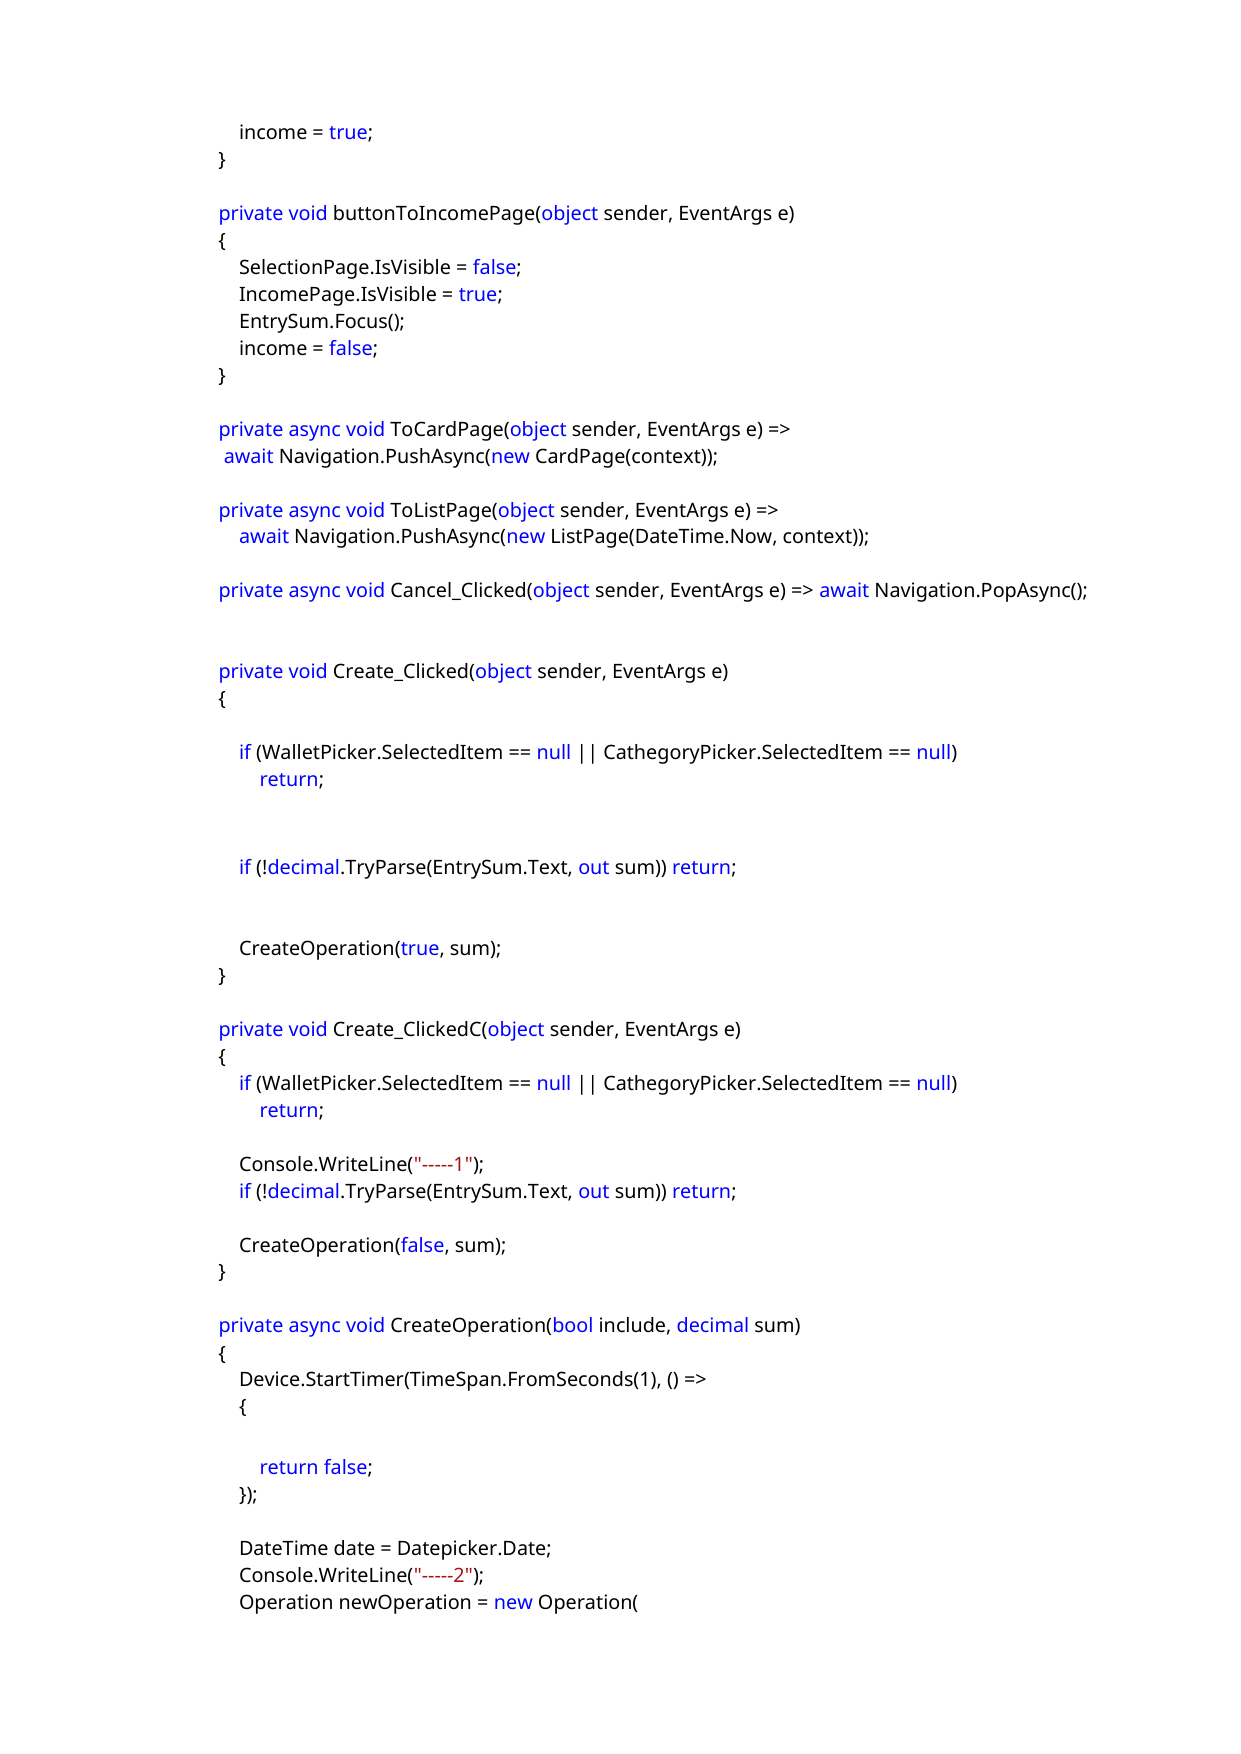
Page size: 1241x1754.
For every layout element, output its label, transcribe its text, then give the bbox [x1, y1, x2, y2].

text SelectionPage.IsVisible = false; [177, 253, 1152, 280]
text { [177, 685, 1152, 712]
text private void Create_Clicked(object sender, EventArgs e) [177, 658, 1152, 685]
text return false; [177, 1453, 1152, 1480]
text if (!decimal.TryParse(EntrySum.Text, out sum)) return; [177, 853, 1152, 880]
text CreateOperation(false, sum); [177, 1231, 1152, 1258]
text { [177, 1339, 1152, 1366]
text IncomePage.IsVisible = true; [177, 280, 1152, 307]
text private async void CreateOperation(bool include, decimal sum) [177, 1312, 1152, 1339]
text { [177, 226, 1152, 253]
text private void Create_ClickedС(object sender, EventArgs e) [177, 1015, 1152, 1042]
text private async void ToCardPage(object sender, EventArgs e) => [177, 415, 1152, 442]
text if (WalletPicker.SelectedItem == null || CathegoryPicker.SelectedItem == null) [177, 1069, 1152, 1096]
text EntrySum.Focus(); [177, 307, 1152, 334]
text return; [177, 766, 1152, 793]
text } [177, 1258, 1152, 1285]
text Device.StartTimer(TimeSpan.FromSeconds(1), () => [177, 1366, 1152, 1393]
text private async void Cancel_Clicked(object sender, EventArgs e) => await Navigation.PopAsync(); [177, 577, 1152, 604]
text }); [177, 1480, 1152, 1507]
text } [177, 361, 1152, 388]
text private void buttonToIncomePage(object sender, EventArgs e) [177, 199, 1152, 226]
text income = false; [177, 334, 1152, 361]
text } [177, 961, 1152, 988]
text DateTime date = Datepicker.Date; [177, 1534, 1152, 1561]
text CreateOperation(true, sum); [177, 934, 1152, 961]
text Console.WriteLine("-----1"); [177, 1150, 1152, 1177]
text if (!decimal.TryParse(EntrySum.Text, out sum)) return; [177, 1177, 1152, 1204]
text Console.WriteLine("-----2"); [177, 1561, 1152, 1588]
text await Navigation.PushAsync(new ListPage(DateTime.Now, context)); [177, 523, 1152, 550]
text Operation newOperation = new Operation( [177, 1588, 1152, 1615]
text await Navigation.PushAsync(new CardPage(context)); [177, 442, 1152, 469]
text income = true; [177, 118, 1152, 145]
text { [177, 1042, 1152, 1069]
text } [177, 145, 1152, 172]
text if (WalletPicker.SelectedItem == null || CathegoryPicker.SelectedItem == null) [177, 739, 1152, 766]
text { [177, 1393, 1152, 1420]
text private async void ToListPage(object sender, EventArgs e) => [177, 496, 1152, 523]
text return; [177, 1096, 1152, 1123]
